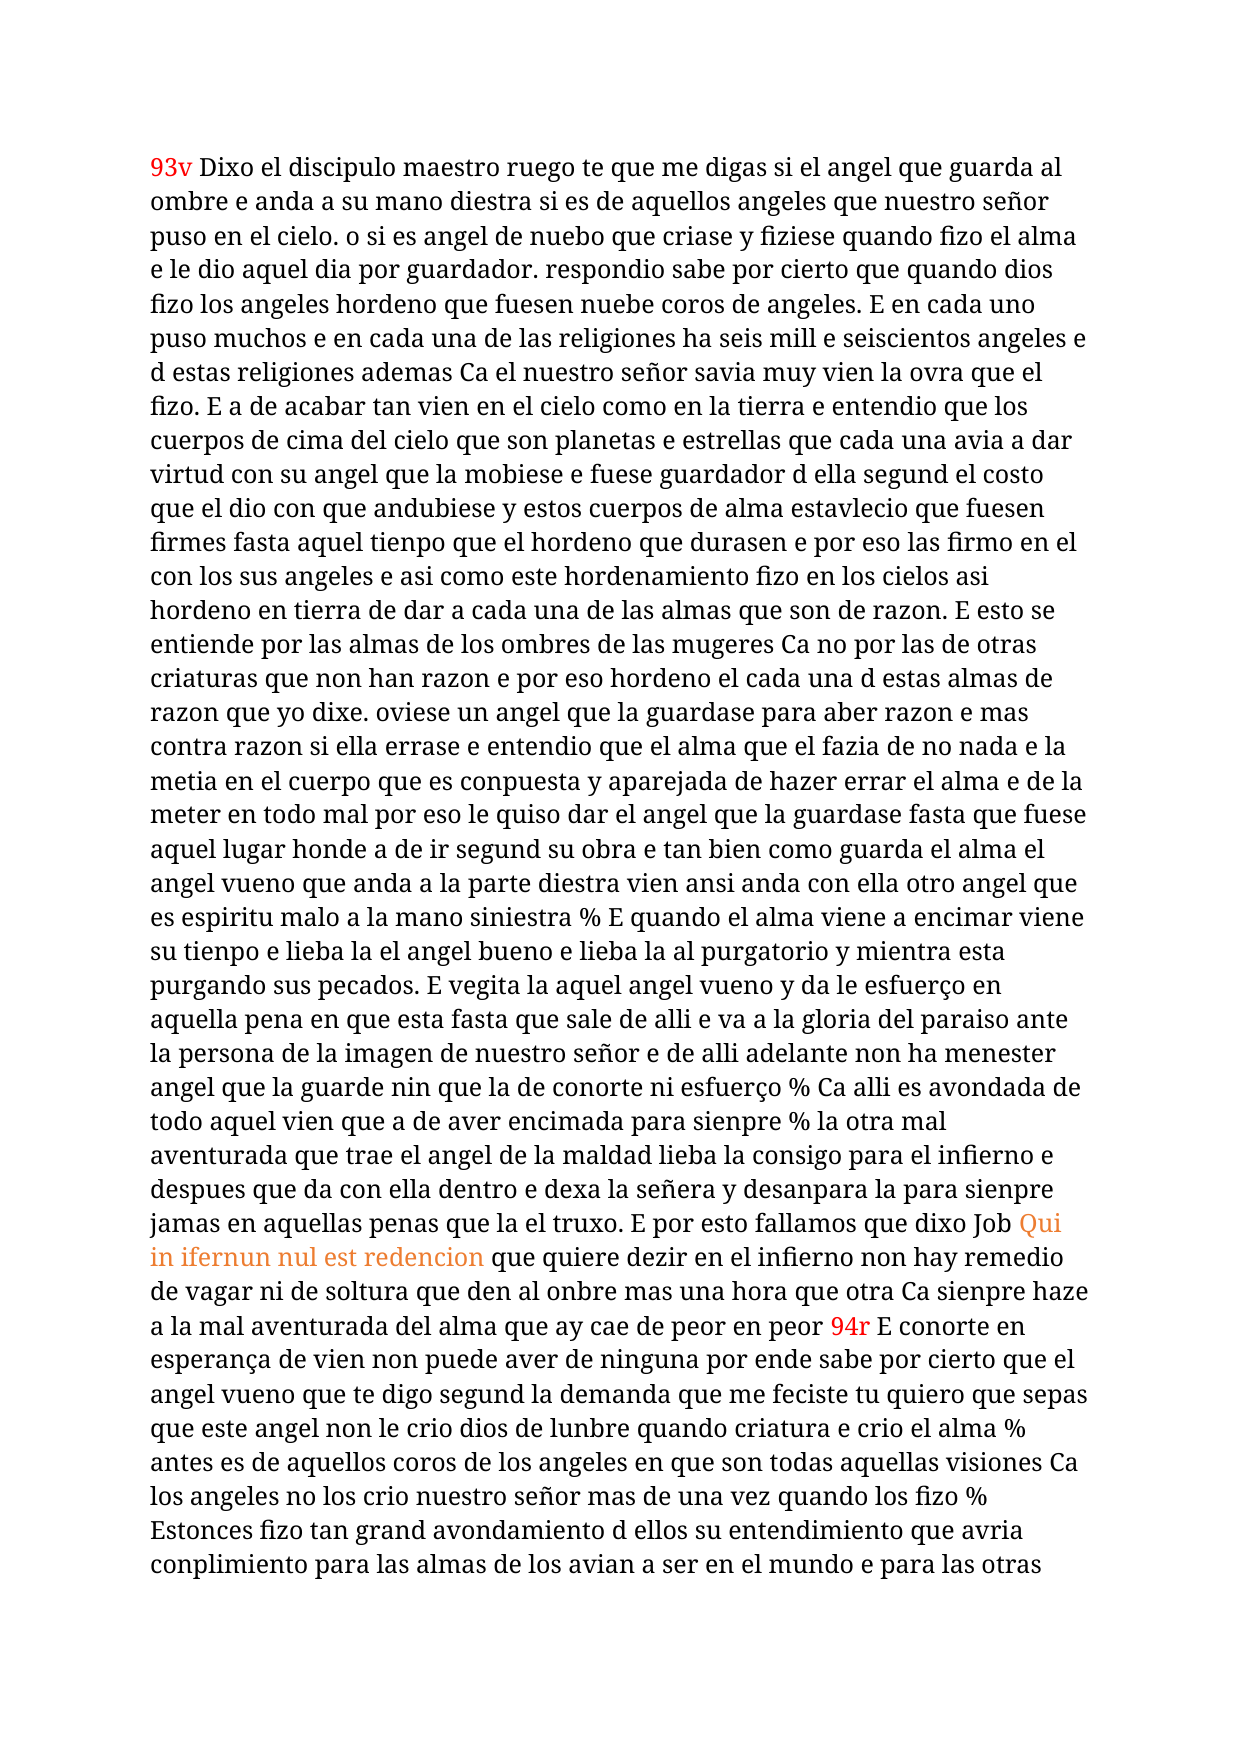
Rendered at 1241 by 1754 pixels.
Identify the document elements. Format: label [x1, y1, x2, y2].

text [150, 150, 1090, 1581]
